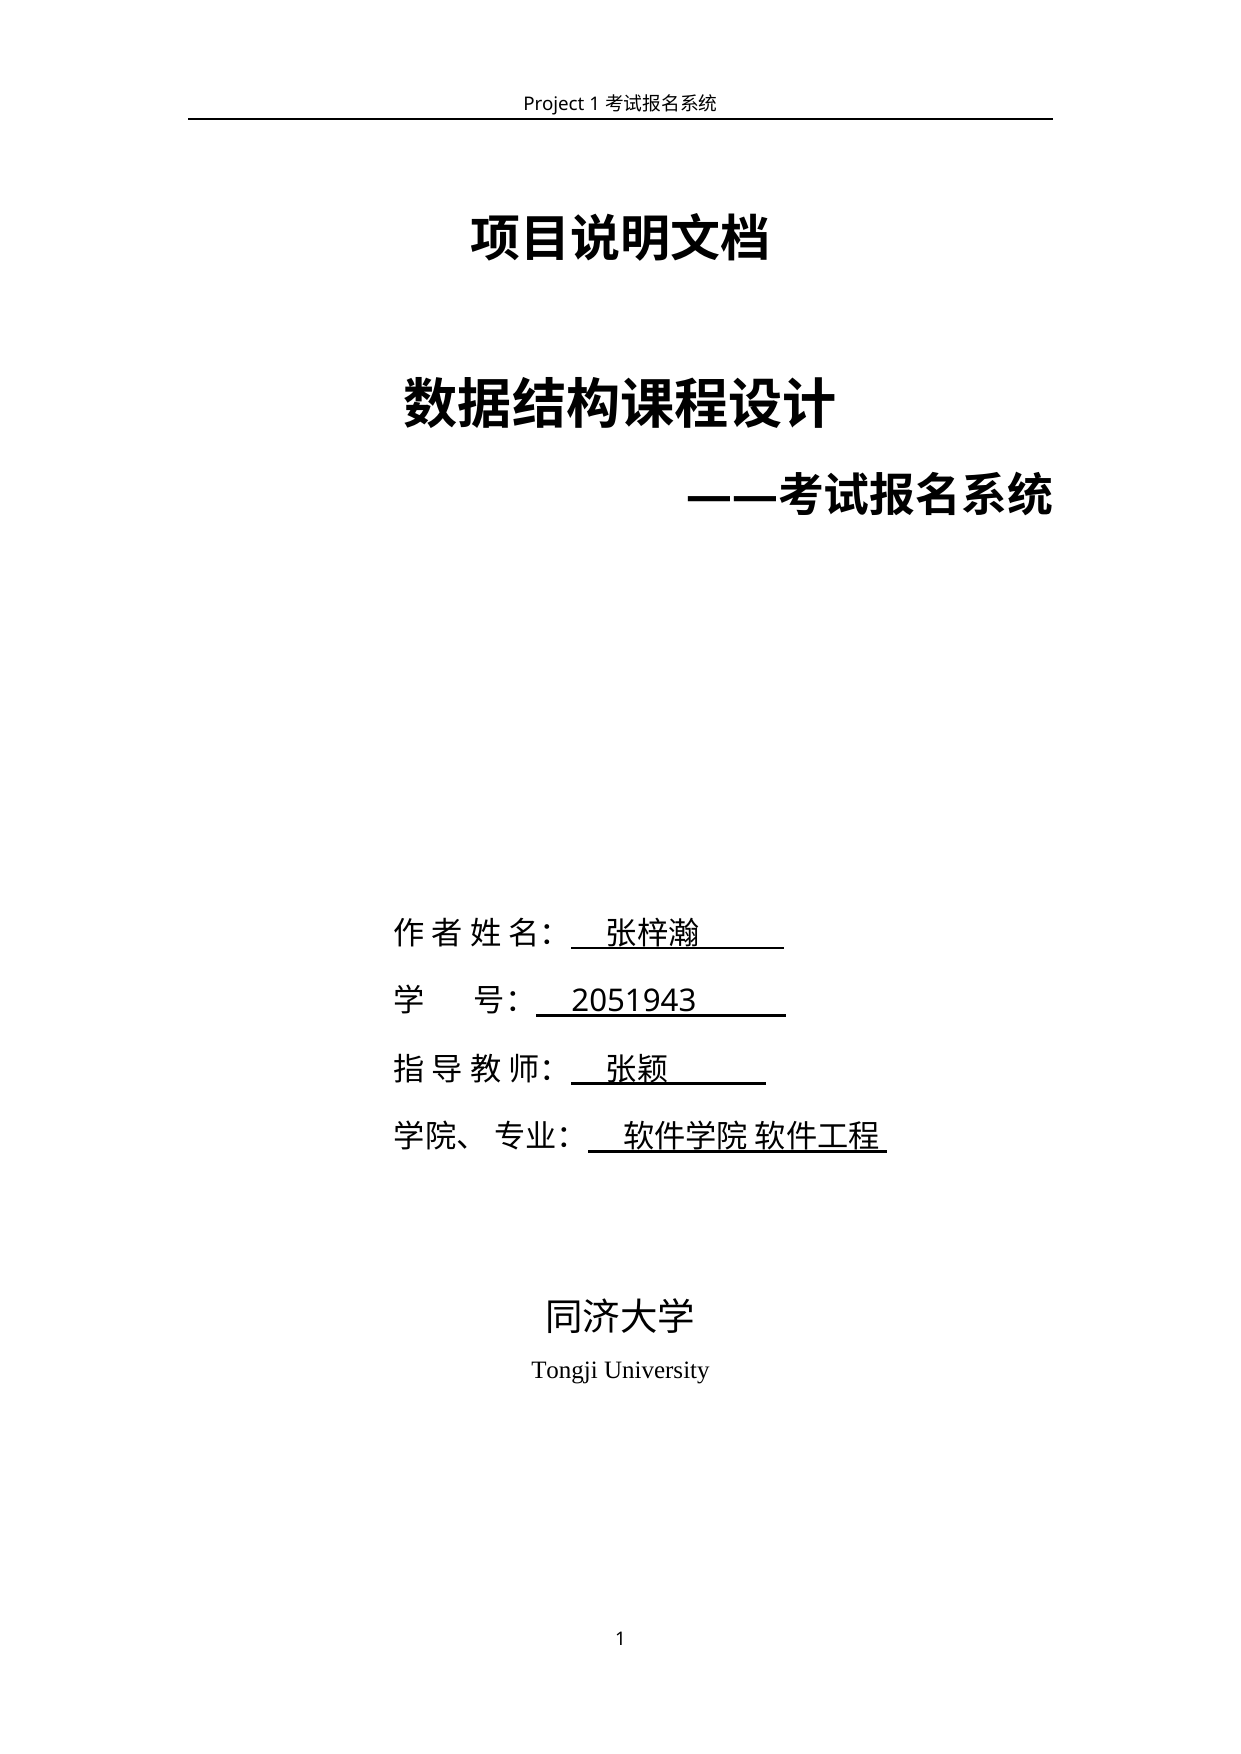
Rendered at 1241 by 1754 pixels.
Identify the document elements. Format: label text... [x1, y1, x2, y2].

text 学 号： 2051943 [187, 976, 1053, 1021]
text 学院、 专业： 软件学院 软件工程 [187, 1112, 1053, 1157]
text 项目说明文档 [187, 198, 1053, 270]
text ——考试报名系统 [187, 458, 1053, 525]
text 数据结构课程设计 [187, 360, 1053, 439]
text Tongji University [187, 1355, 1053, 1384]
text 指 导 教 师： 张颖 [187, 1044, 1053, 1089]
text 同济大学 [187, 1287, 1053, 1341]
text 作 者 姓 名： 张梓瀚 [187, 908, 1053, 953]
